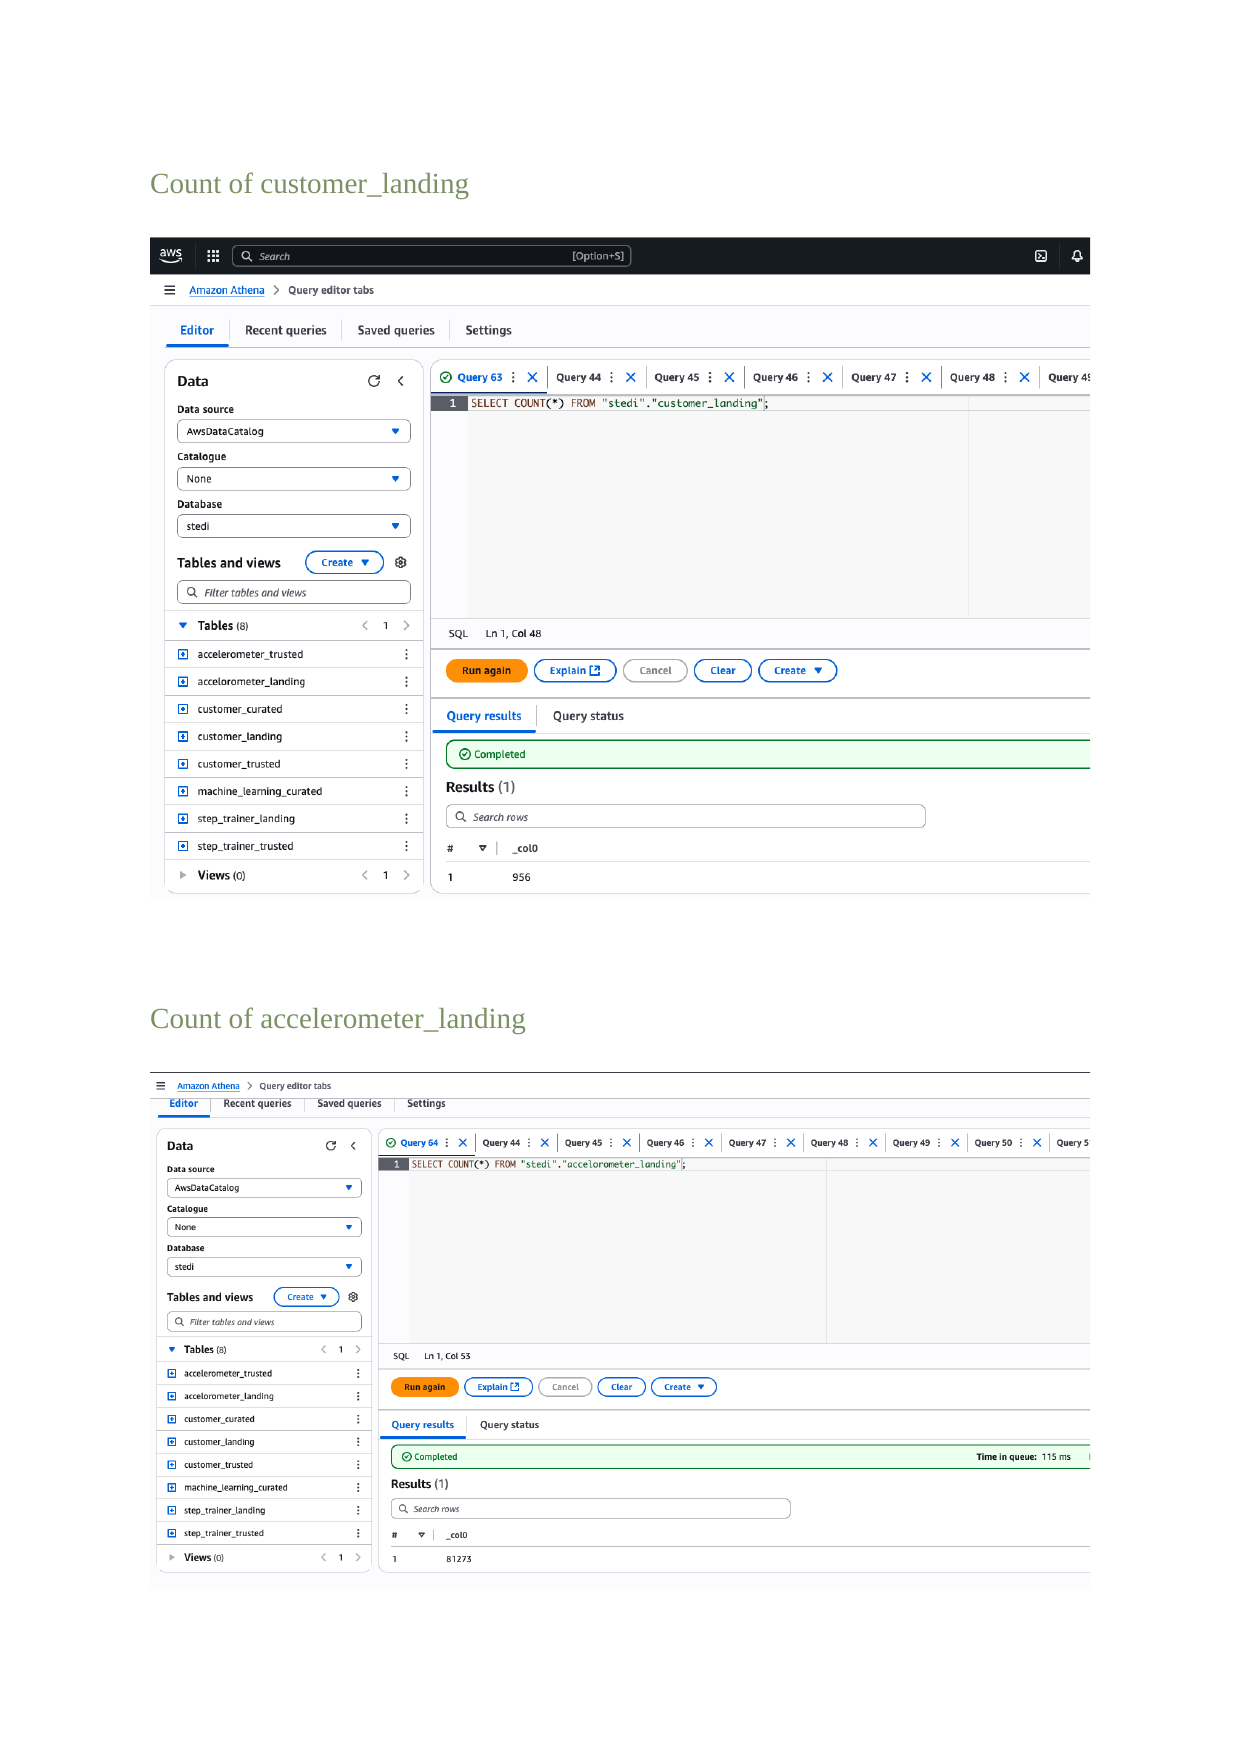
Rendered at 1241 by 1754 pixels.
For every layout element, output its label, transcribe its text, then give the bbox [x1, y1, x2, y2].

subtitle Count of customer_landing [150, 167, 1090, 200]
picture [150, 1072, 1091, 1589]
subtitle Count of accelerometer_landing [150, 1002, 1090, 1035]
picture [150, 237, 1091, 899]
